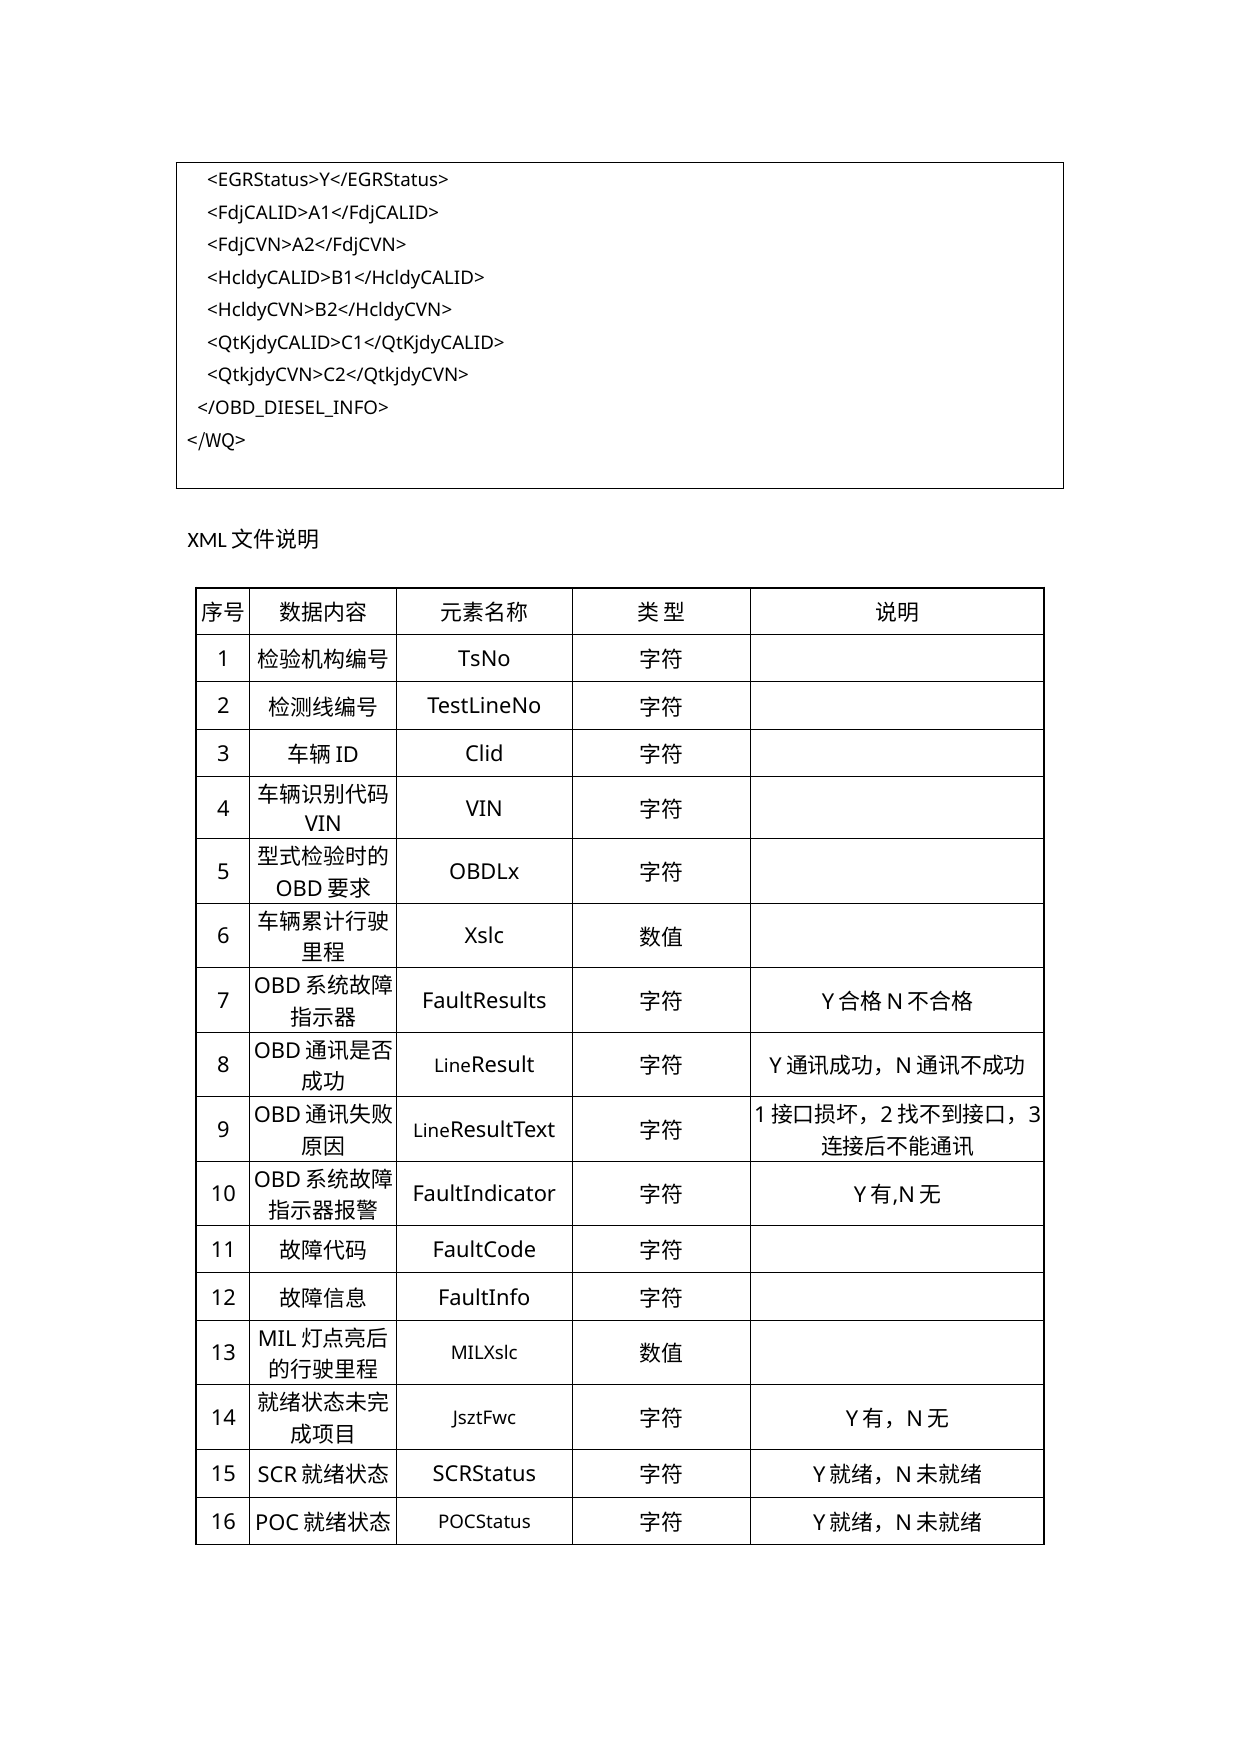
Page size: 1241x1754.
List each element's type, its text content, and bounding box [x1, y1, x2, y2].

table_cell 字符 [573, 1226, 750, 1272]
table_cell 3 [197, 730, 249, 776]
table_cell 字符 [573, 635, 750, 681]
table_cell 车辆累计行驶里程 [250, 904, 396, 967]
table_cell [751, 904, 1043, 967]
table_cell OBD系统故障指示器 [250, 968, 396, 1032]
table_cell 字符 [573, 1033, 750, 1096]
table_cell FaultInfo [397, 1273, 572, 1319]
table_cell 2 [197, 682, 249, 728]
table_cell SCRStatus [397, 1450, 572, 1497]
table_cell [751, 730, 1043, 776]
table_cell TsNo [397, 635, 572, 681]
table_cell 检验机构编号 [250, 635, 396, 681]
table_cell 车辆ID [250, 730, 396, 776]
table_cell Y通讯成功，N通讯不成功 [751, 1033, 1043, 1096]
table_cell 字符 [573, 1385, 750, 1448]
table_cell FaultIndicator [397, 1162, 572, 1225]
table_cell 6 [197, 904, 249, 967]
table_cell VIN [397, 777, 572, 838]
table_cell Y有,N无 [751, 1162, 1043, 1225]
table_cell FaultResults [397, 968, 572, 1032]
table_header 数据内容 [250, 589, 396, 634]
table_cell [751, 777, 1043, 838]
table_cell OBD系统故障指示器报警 [250, 1162, 396, 1225]
table_cell 4 [197, 777, 249, 838]
table_cell 15 [197, 1450, 249, 1497]
table_cell 9 [197, 1097, 249, 1161]
table_cell TestLineNo [397, 682, 572, 728]
table_cell 13 [197, 1321, 249, 1384]
table_cell 字符 [573, 1498, 750, 1544]
table_cell LineResultText [397, 1097, 572, 1161]
table_cell [751, 1273, 1043, 1319]
table_cell 字符 [573, 839, 750, 903]
table_cell MIL灯点亮后的行驶里程 [250, 1321, 396, 1384]
table_cell 字符 [573, 1097, 750, 1161]
table_cell 10 [197, 1162, 249, 1225]
table_cell 字符 [573, 1273, 750, 1319]
table_cell 12 [197, 1273, 249, 1319]
table_cell MILXslc [397, 1321, 572, 1384]
table_cell Clid [397, 730, 572, 776]
table_cell Y合格N不合格 [751, 968, 1043, 1032]
table_cell 8 [197, 1033, 249, 1096]
table_cell 字符 [573, 730, 750, 776]
table_cell [751, 1226, 1043, 1272]
table_cell [751, 682, 1043, 728]
table_cell LineResult [397, 1033, 572, 1096]
table_cell Y有，N无 [751, 1385, 1043, 1448]
table_cell 1接口损坏，2找不到接口，3连接后不能通讯 [751, 1097, 1043, 1161]
table_cell 字符 [573, 777, 750, 838]
table_cell 字符 [573, 1450, 750, 1497]
table_cell 字符 [573, 968, 750, 1032]
table_cell 故障代码 [250, 1226, 396, 1272]
table_header 类 型 [573, 589, 750, 634]
table_cell [751, 839, 1043, 903]
table_cell 14 [197, 1385, 249, 1448]
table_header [177, 163, 1063, 488]
table_cell JsztFwc [397, 1385, 572, 1448]
table_cell 数值 [573, 904, 750, 967]
table_cell OBD通讯失败原因 [250, 1097, 396, 1161]
table_cell 1 [197, 635, 249, 681]
table_header 序号 [197, 589, 249, 634]
table_cell 数值 [573, 1321, 750, 1384]
table_cell 11 [197, 1226, 249, 1272]
table_cell 字符 [573, 682, 750, 728]
table_cell 车辆识别代码VIN [250, 777, 396, 838]
table_cell 检测线编号 [250, 682, 396, 728]
table_cell POC就绪状态 [250, 1498, 396, 1544]
table_cell 5 [197, 839, 249, 903]
table_cell POCStatus [397, 1498, 572, 1544]
table_header 说明 [751, 589, 1043, 634]
table_cell [751, 1321, 1043, 1384]
table_cell 7 [197, 968, 249, 1032]
table_cell Xslc [397, 904, 572, 967]
table_cell OBD通讯是否成功 [250, 1033, 396, 1096]
table_header 元素名称 [397, 589, 572, 634]
table_cell 字符 [573, 1162, 750, 1225]
text XML文件说明 [187, 522, 1053, 554]
table_cell 16 [197, 1498, 249, 1544]
table_cell 故障信息 [250, 1273, 396, 1319]
table_cell 就绪状态未完成项目 [250, 1385, 396, 1448]
table_cell SCR就绪状态 [250, 1450, 396, 1497]
table_cell FaultCode [397, 1226, 572, 1272]
table_cell Y就绪，N未就绪 [751, 1498, 1043, 1544]
table_cell 型式检验时的OBD要求 [250, 839, 396, 903]
table_cell Y就绪，N未就绪 [751, 1450, 1043, 1497]
table_cell [751, 635, 1043, 681]
table_cell OBDLx [397, 839, 572, 903]
